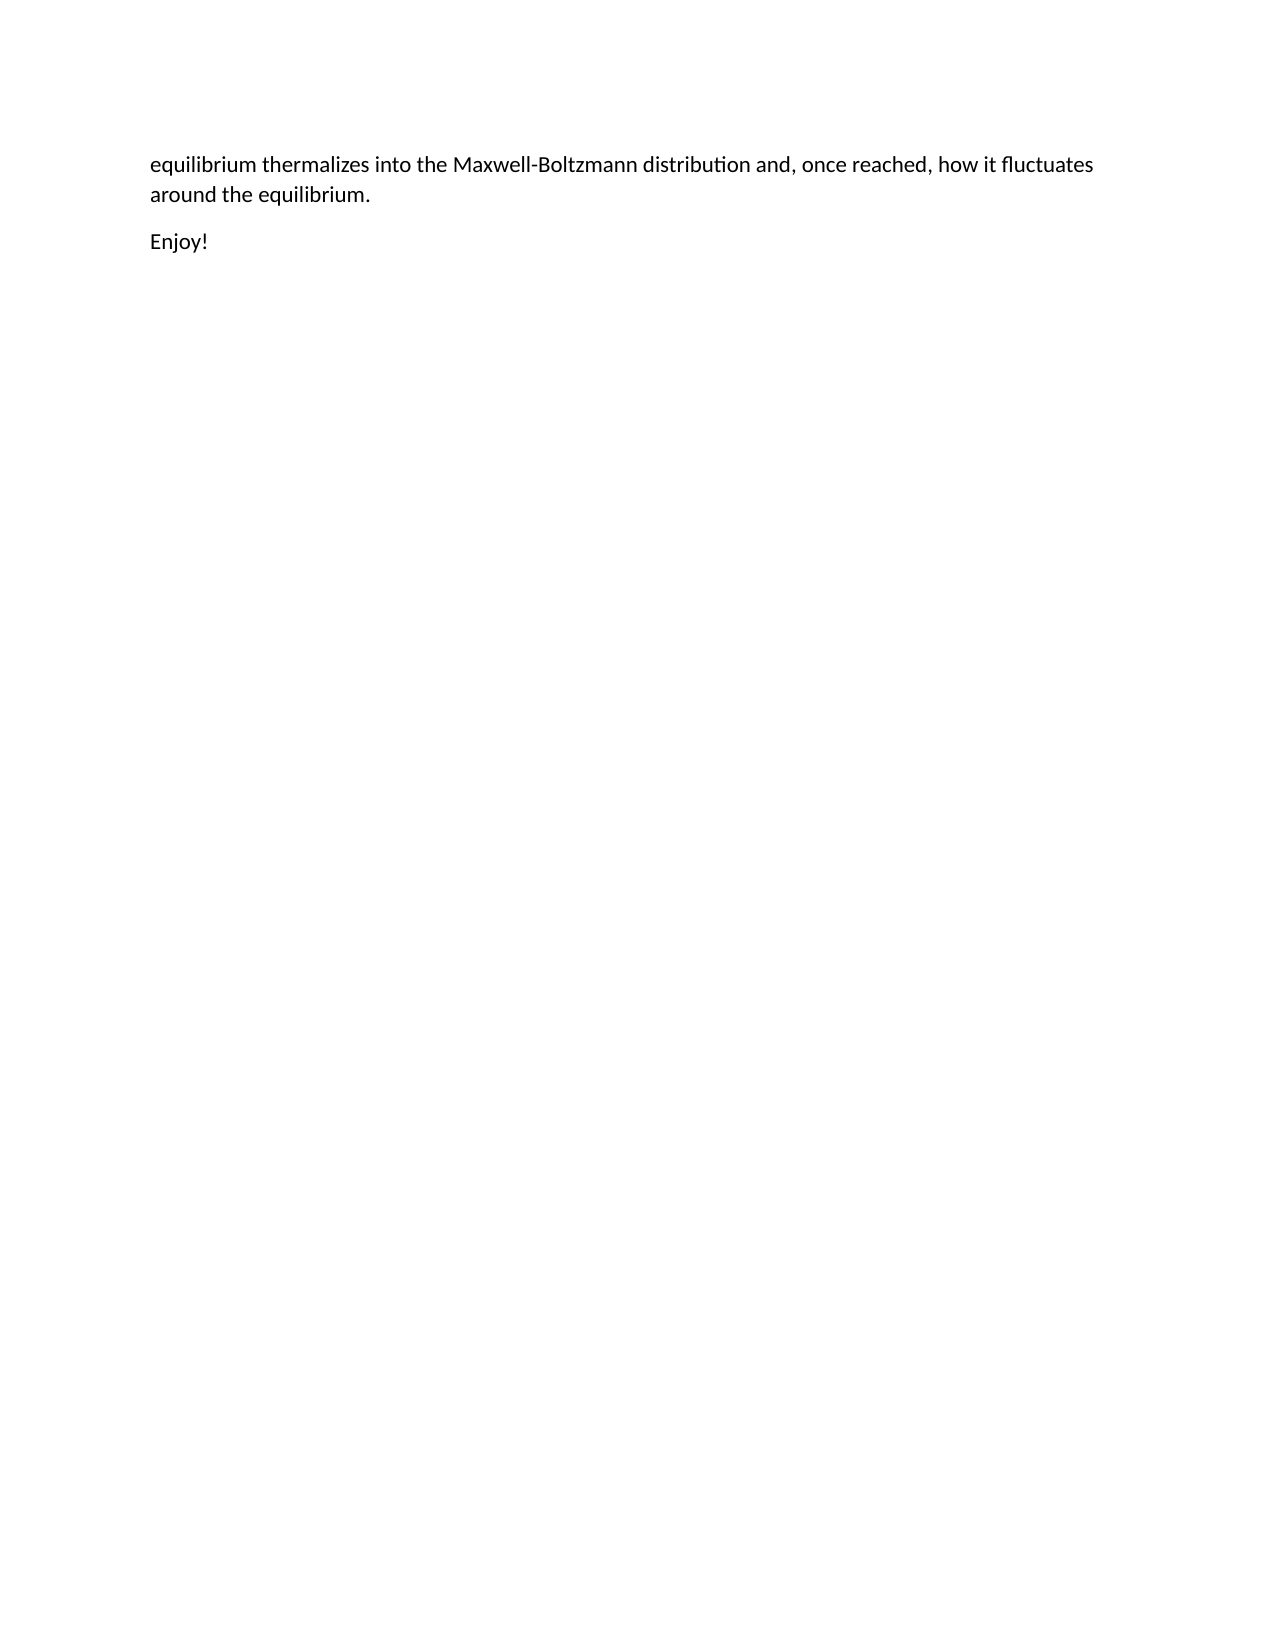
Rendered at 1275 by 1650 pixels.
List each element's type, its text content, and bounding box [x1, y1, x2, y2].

text Enjoy! [150, 227, 1125, 255]
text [150, 150, 1125, 208]
